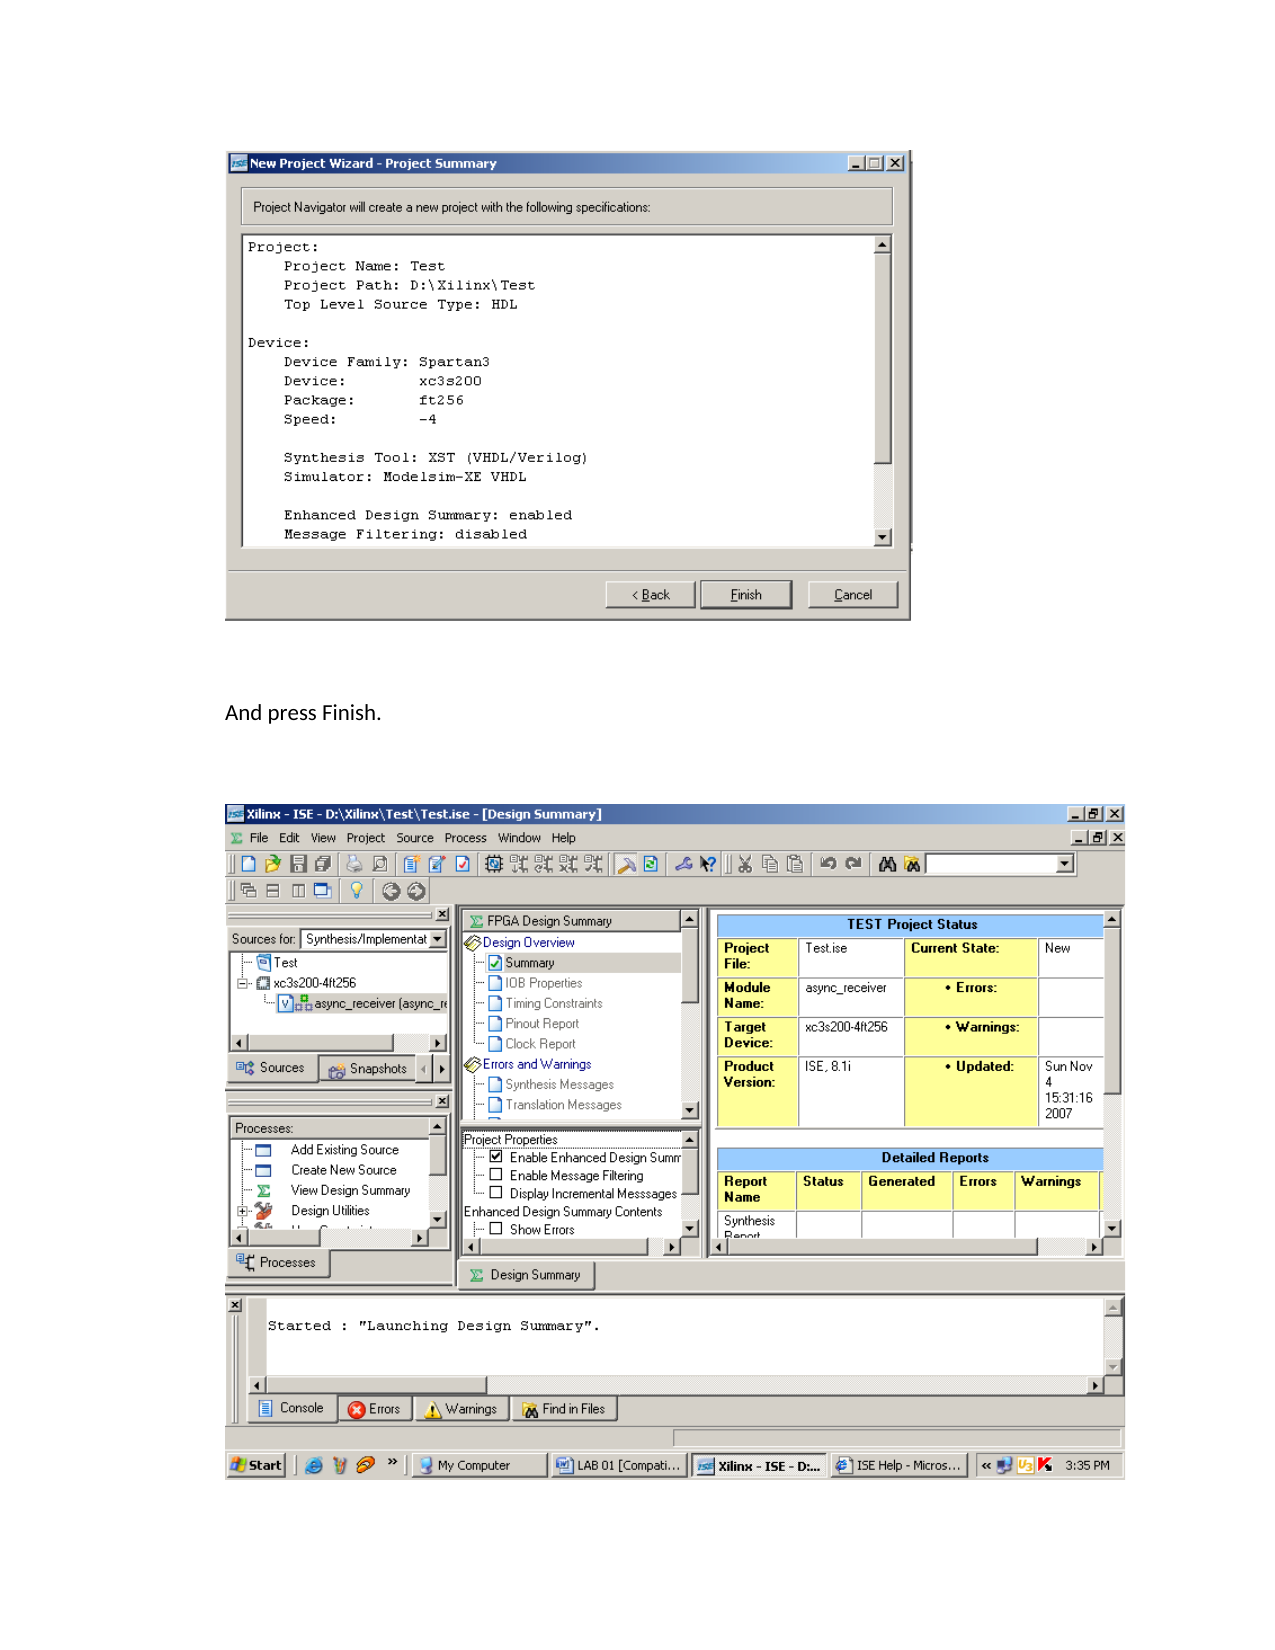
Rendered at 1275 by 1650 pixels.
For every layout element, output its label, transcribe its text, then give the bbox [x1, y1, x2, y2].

picture [225, 804, 1125, 1480]
text And press Finish. [225, 698, 1125, 726]
picture [225, 150, 913, 621]
